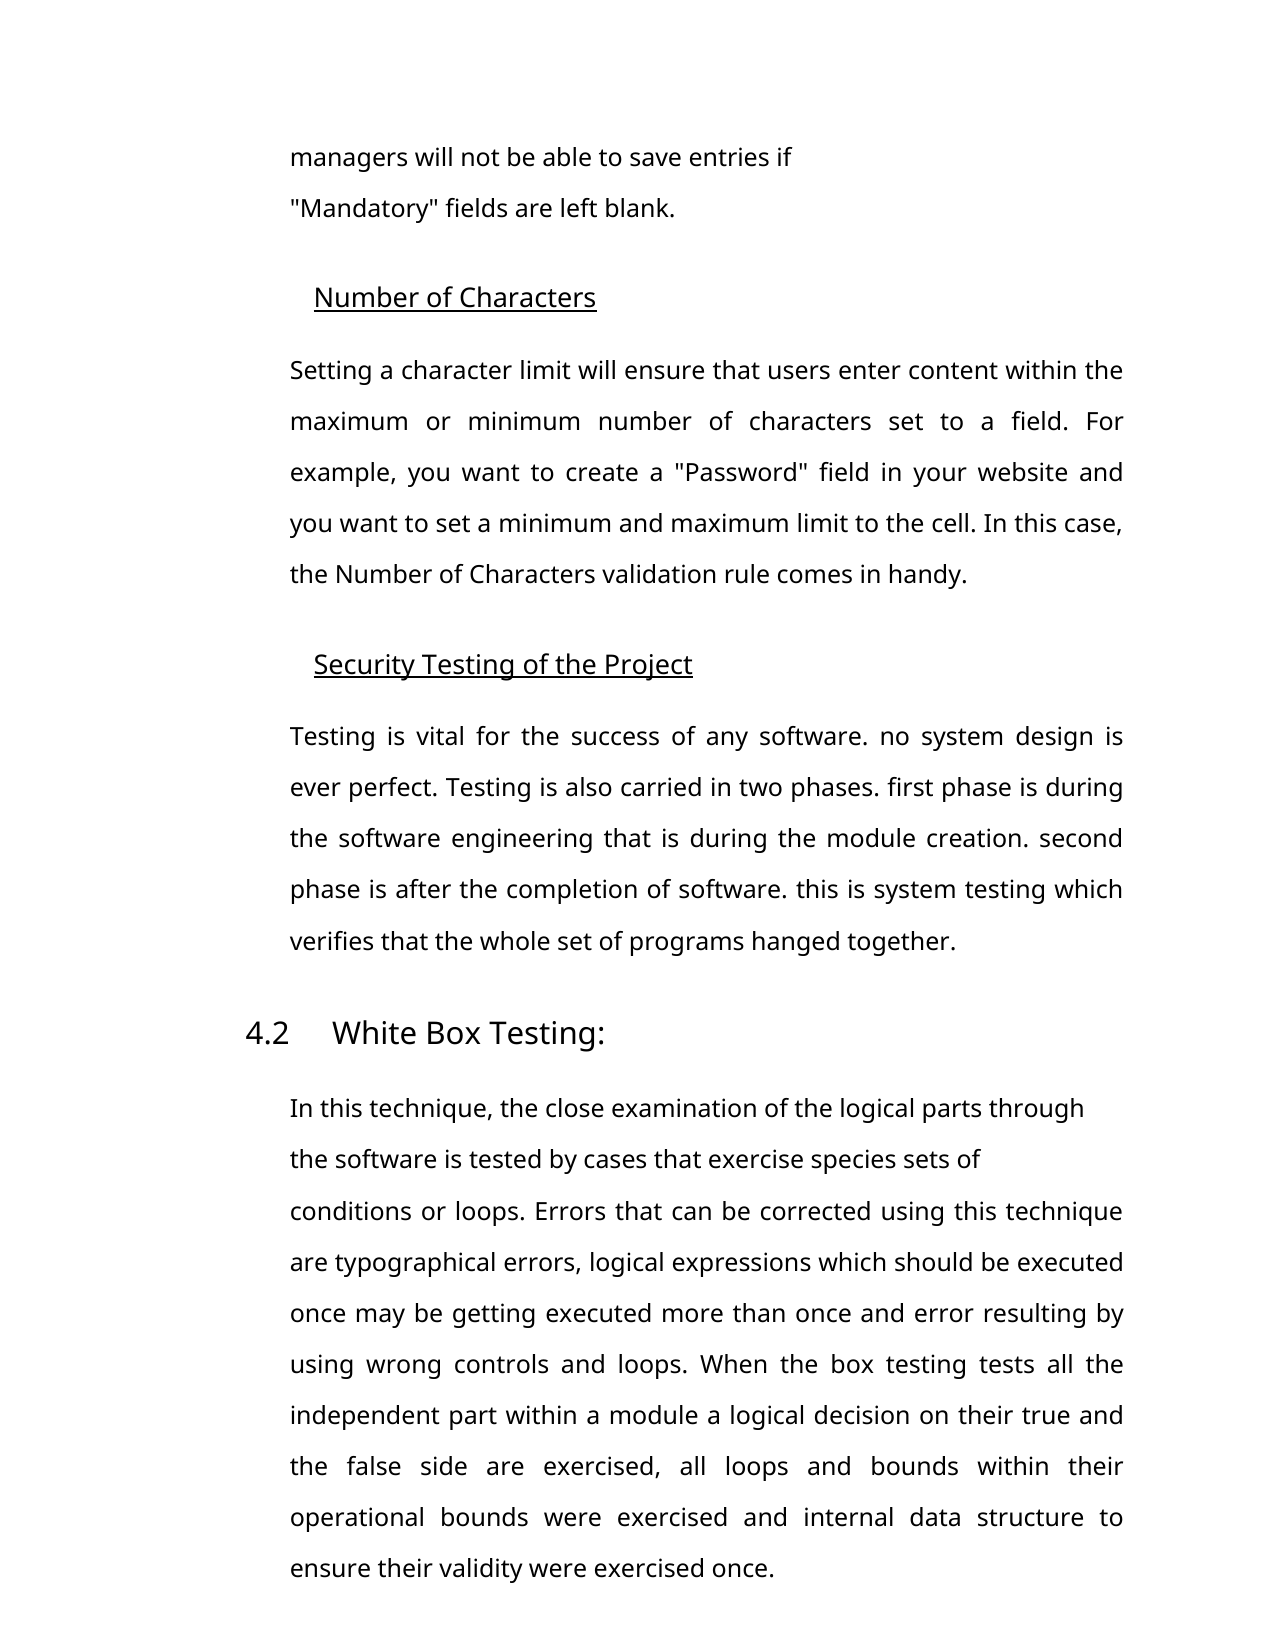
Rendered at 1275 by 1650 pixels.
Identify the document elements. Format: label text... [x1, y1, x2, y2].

text the software is tested by cases that exercise species sets of [289, 1142, 1125, 1176]
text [289, 139, 1125, 174]
text 4.2 White Box Testing: [139, 1011, 1125, 1054]
text Security Testing of the Project [214, 645, 1125, 682]
text conditions or loops. Errors that can be corrected using this technique are typographical errors, logical expressions which should be executed once may be getting executed more than once and error resulting by using wrong controls and loops. When the box testing tests all the independent part within a module a logical decision on their true and the false side are exercised, all loops and bounds within their operational bounds were exercised and internal data structure to ensure their validity were exercised once. [289, 1193, 1125, 1585]
text Number of Characters [214, 279, 1125, 316]
text "Mandatory" fields are left blank. [289, 191, 1125, 225]
text Setting a character limit will ensure that users enter content within the maximum or minimum number of characters set to a field. For example, you want to create a "Password" field in your website and you want to set a minimum and maximum limit to the cell. In this case, the Number of Characters validation rule comes in handy. [289, 353, 1125, 591]
text Testing is vital for the success of any software. no system design is ever perfect. Testing is also carried in two phases. first phase is during the software engineering that is during the module creation. second phase is after the completion of software. this is system testing which verifies that the whole set of programs hanged together. [289, 719, 1125, 957]
text In this technique, the close examination of the logical parts through [289, 1091, 1125, 1125]
